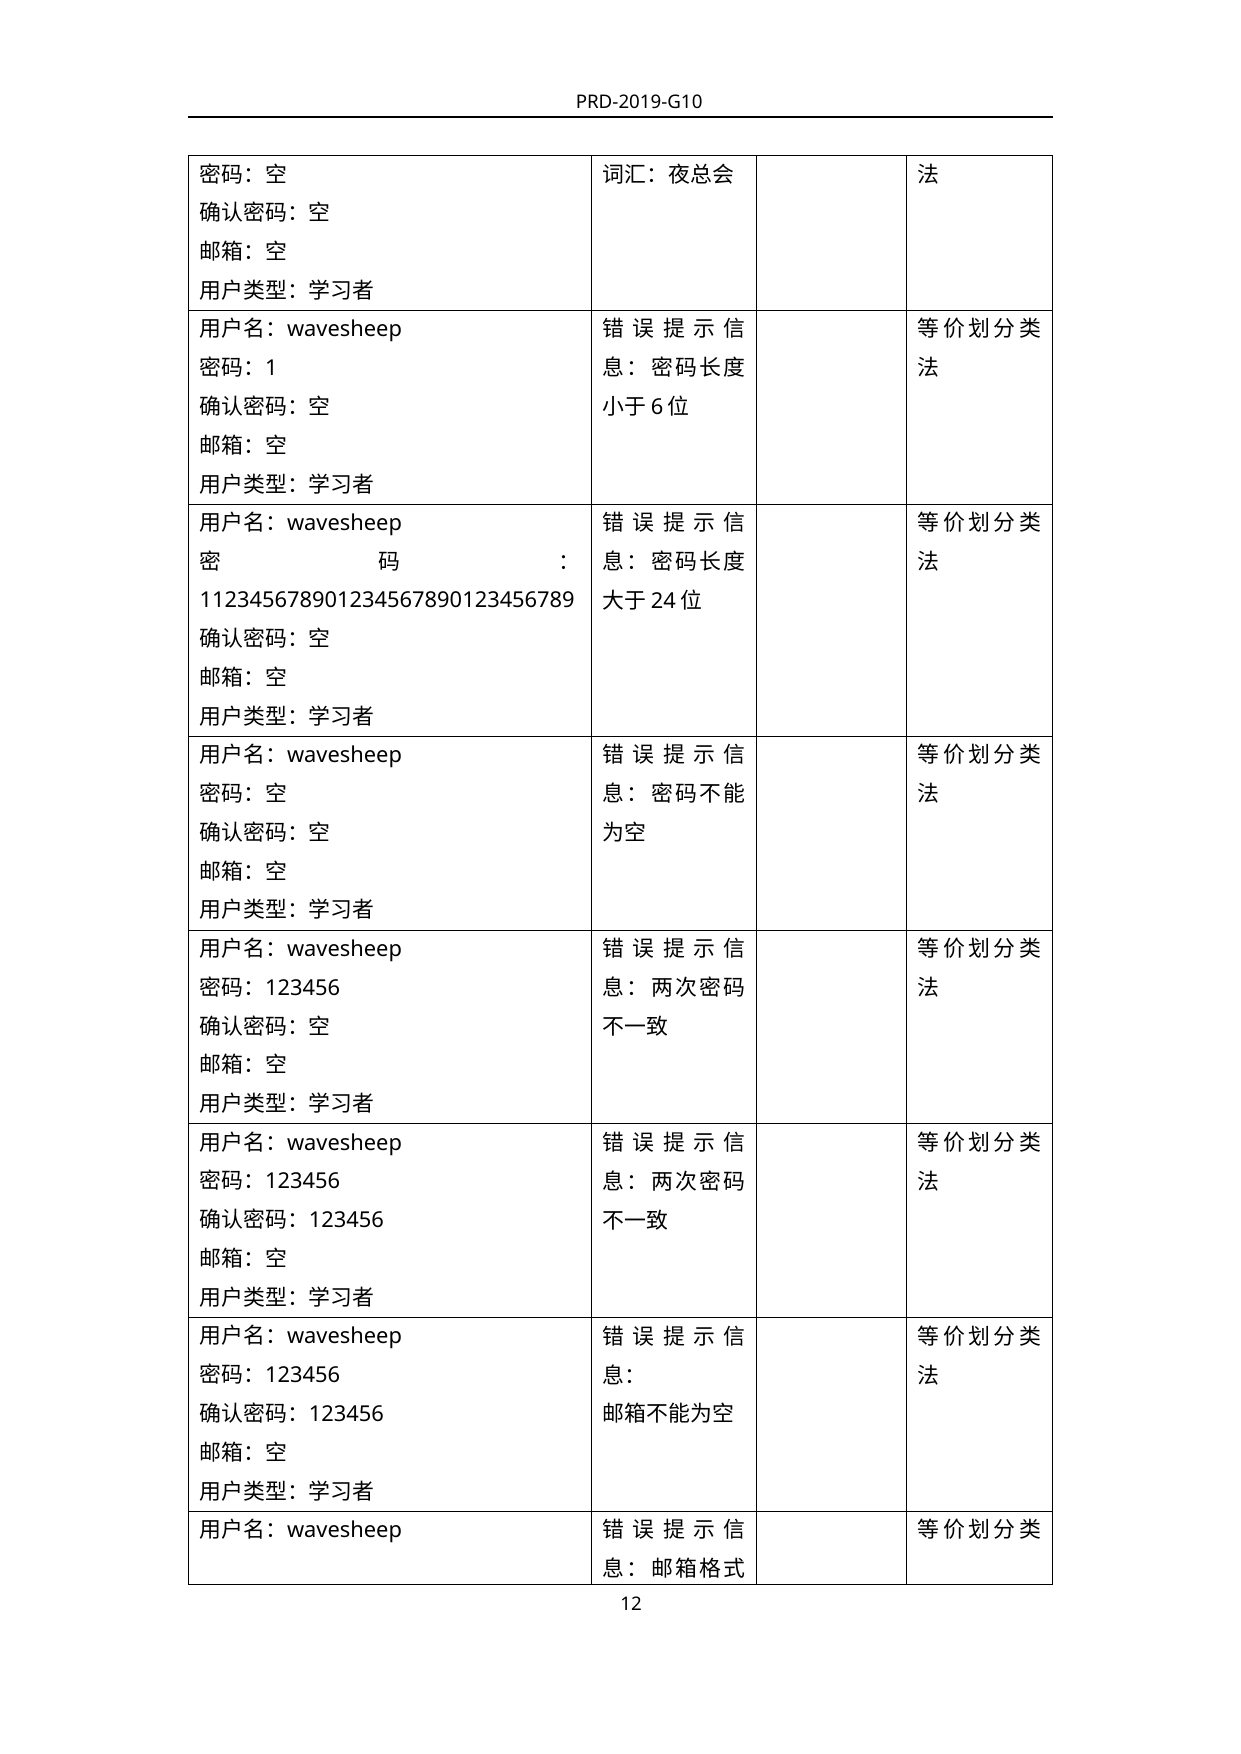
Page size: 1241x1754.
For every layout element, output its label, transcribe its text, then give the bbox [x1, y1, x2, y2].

table_cell [757, 1512, 906, 1583]
table_cell 用户名：wavesheep 密码：1 确认密码：空 邮箱：空 用户类型：学习者 [189, 311, 591, 504]
table_cell 用户名：wavesheep 密码：空 确认密码：空 邮箱：空 用户类型：学习者 [189, 737, 591, 929]
table_cell [757, 311, 906, 504]
table_cell [757, 1318, 906, 1511]
table_cell 错误提示信息：邮箱格式不正确 [592, 1512, 756, 1583]
table_cell 等价划分类法 [907, 1512, 1052, 1583]
table_cell [757, 931, 906, 1123]
table_cell [757, 505, 906, 736]
table_cell 等价划分类法 [907, 931, 1052, 1123]
table_cell 等价划分类法 [907, 311, 1052, 504]
table_cell 错误提示信息：密码长度小于6位 [592, 311, 756, 504]
table_cell 等价划分类法 [907, 505, 1052, 736]
table_cell 用户名：wavesheep 密码：112345678901234567890123456789 确认密码：空 邮箱：空 用户类型：学习者 [189, 505, 591, 736]
table_cell 用户名：wavesheep 密码：123456 确认密码：空 邮箱：空 用户类型：学习者 [189, 931, 591, 1123]
table_cell [757, 737, 906, 929]
table_cell 等价划分类法 [907, 156, 1052, 310]
table_cell [757, 156, 906, 310]
table_cell 等价划分类法 [907, 1318, 1052, 1511]
table_cell 用户名：wavesheep 密码：123456 确认密码：123456 邮箱：空 用户类型：学习者 [189, 1318, 591, 1511]
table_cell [189, 156, 591, 310]
table_cell 错误提示信息： 邮箱不能为空 [592, 1318, 756, 1511]
table_cell 错误提示信息：两次密码不一致 [592, 1124, 756, 1317]
table_cell [757, 1124, 906, 1317]
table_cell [189, 1512, 591, 1583]
table_cell 等价划分类法 [907, 737, 1052, 929]
table_cell 用户名：wavesheep 密码：123456 确认密码：123456 邮箱：空 用户类型：学习者 [189, 1124, 591, 1317]
table_cell 等价划分类法 [907, 1124, 1052, 1317]
table_cell 错误提示信息：密码长度大于24位 [592, 505, 756, 736]
table_cell 错误提示信息：密码不能为空 [592, 737, 756, 929]
table_cell 错误提示信息：包含敏感词汇：夜总会 [592, 156, 756, 310]
table_cell 错误提示信息：两次密码不一致 [592, 931, 756, 1123]
